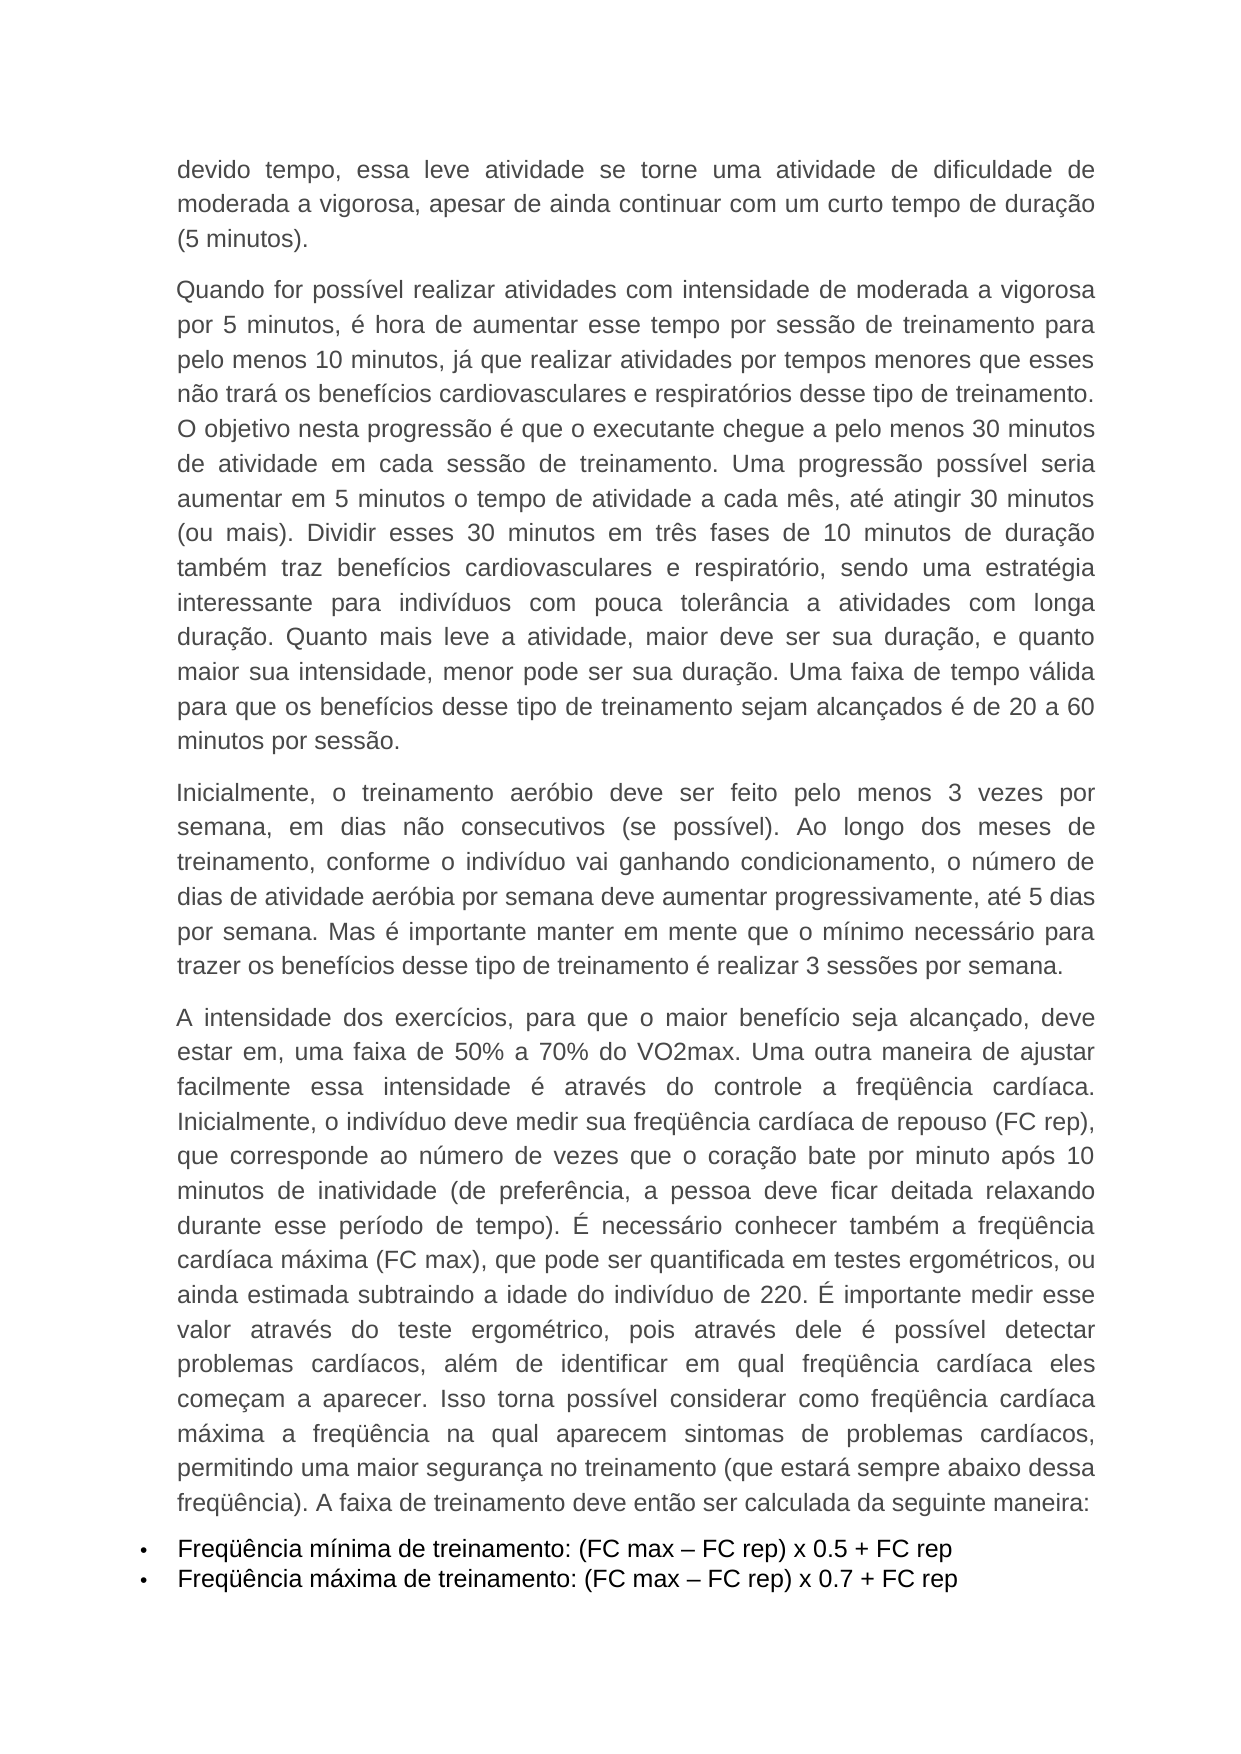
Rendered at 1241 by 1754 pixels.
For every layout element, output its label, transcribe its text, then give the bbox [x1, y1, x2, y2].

text Inicialmente, o treinamento aeróbio deve ser feito pelo menos 3 vezes por semana, em dias não consecutivos (se possível). Ao longo dos meses de treinamento, conforme o indivíduo vai ganhando condicionamento, o número de dias de atividade aeróbia por semana deve aumentar progressivamente, até 5 dias por semana. Mas é importante manter em mente que o mínimo necessário para trazer os benefícios desse tipo de treinamento é realizar 3 sessões por semana. [176, 778, 1097, 980]
list Freqüência mínima de treinamento: (FC max – FC rep) x 0.5 + FC rep [140, 1534, 1097, 1562]
list Freqüência máxima de treinamento: (FC max – FC rep) x 0.7 + FC rep [140, 1564, 1097, 1593]
text A intensidade dos exercícios, para que o maior benefício seja alcançado, deve estar em, uma faixa de 50% a 70% do VO2max. Uma outra maneira de ajustar facilmente essa intensidade é através do controle a freqüência cardíaca. Inicialmente, o indivíduo deve medir sua freqüência cardíaca de repouso (FC rep), que corresponde ao número de vezes que o coração bate por minuto após 10 minutos de inatividade (de preferência, a pessoa deve ficar deitada relaxando durante esse período de tempo). É necessário conhecer também a freqüência cardíaca máxima (FC max), que pode ser quantificada em testes ergométricos, ou ainda estimada subtraindo a idade do indivíduo de 220. É importante medir esse valor através do teste ergométrico, pois através dele é possível detectar problemas cardíacos, além de identificar em qual freqüência cardíaca eles começam a aparecer. Isso torna possível considerar como freqüência cardíaca máxima a freqüência na qual aparecem sintomas de problemas cardíacos, permitindo uma maior segurança no treinamento (que estará sempre abaixo dessa freqüência). A faixa de treinamento deve então ser calculada da seguinte maneira: [176, 1002, 1097, 1517]
text Quando for possível realizar atividades com intensidade de moderada a vigorosa por 5 minutos, é hora de aumentar esse tempo por sessão de treinamento para pelo menos 10 minutos, já que realizar atividades por tempos menores que esses não trará os benefícios cardiovasculares e respiratórios desse tipo de treinamento. O objetivo nesta progressão é que o executante chegue a pelo menos 30 minutos de atividade em cada sessão de treinamento. Uma progressão possível seria aumentar em 5 minutos o tempo de atividade a cada mês, até atingir 30 minutos (ou mais). Dividir esses 30 minutos em três fases de 10 minutos de duração também traz benefícios cardiovasculares e respiratório, sendo uma estratégia interessante para indivíduos com pouca tolerância a atividades com longa duração. Quanto mais leve a atividade, maior deve ser sua duração, e quanto maior sua intensidade, menor pode ser sua duração. Uma faixa de tempo válida para que os benefícios desse tipo de treinamento sejam alcançados é de 20 a 60 minutos por sessão. [176, 275, 1097, 755]
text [176, 155, 1097, 253]
